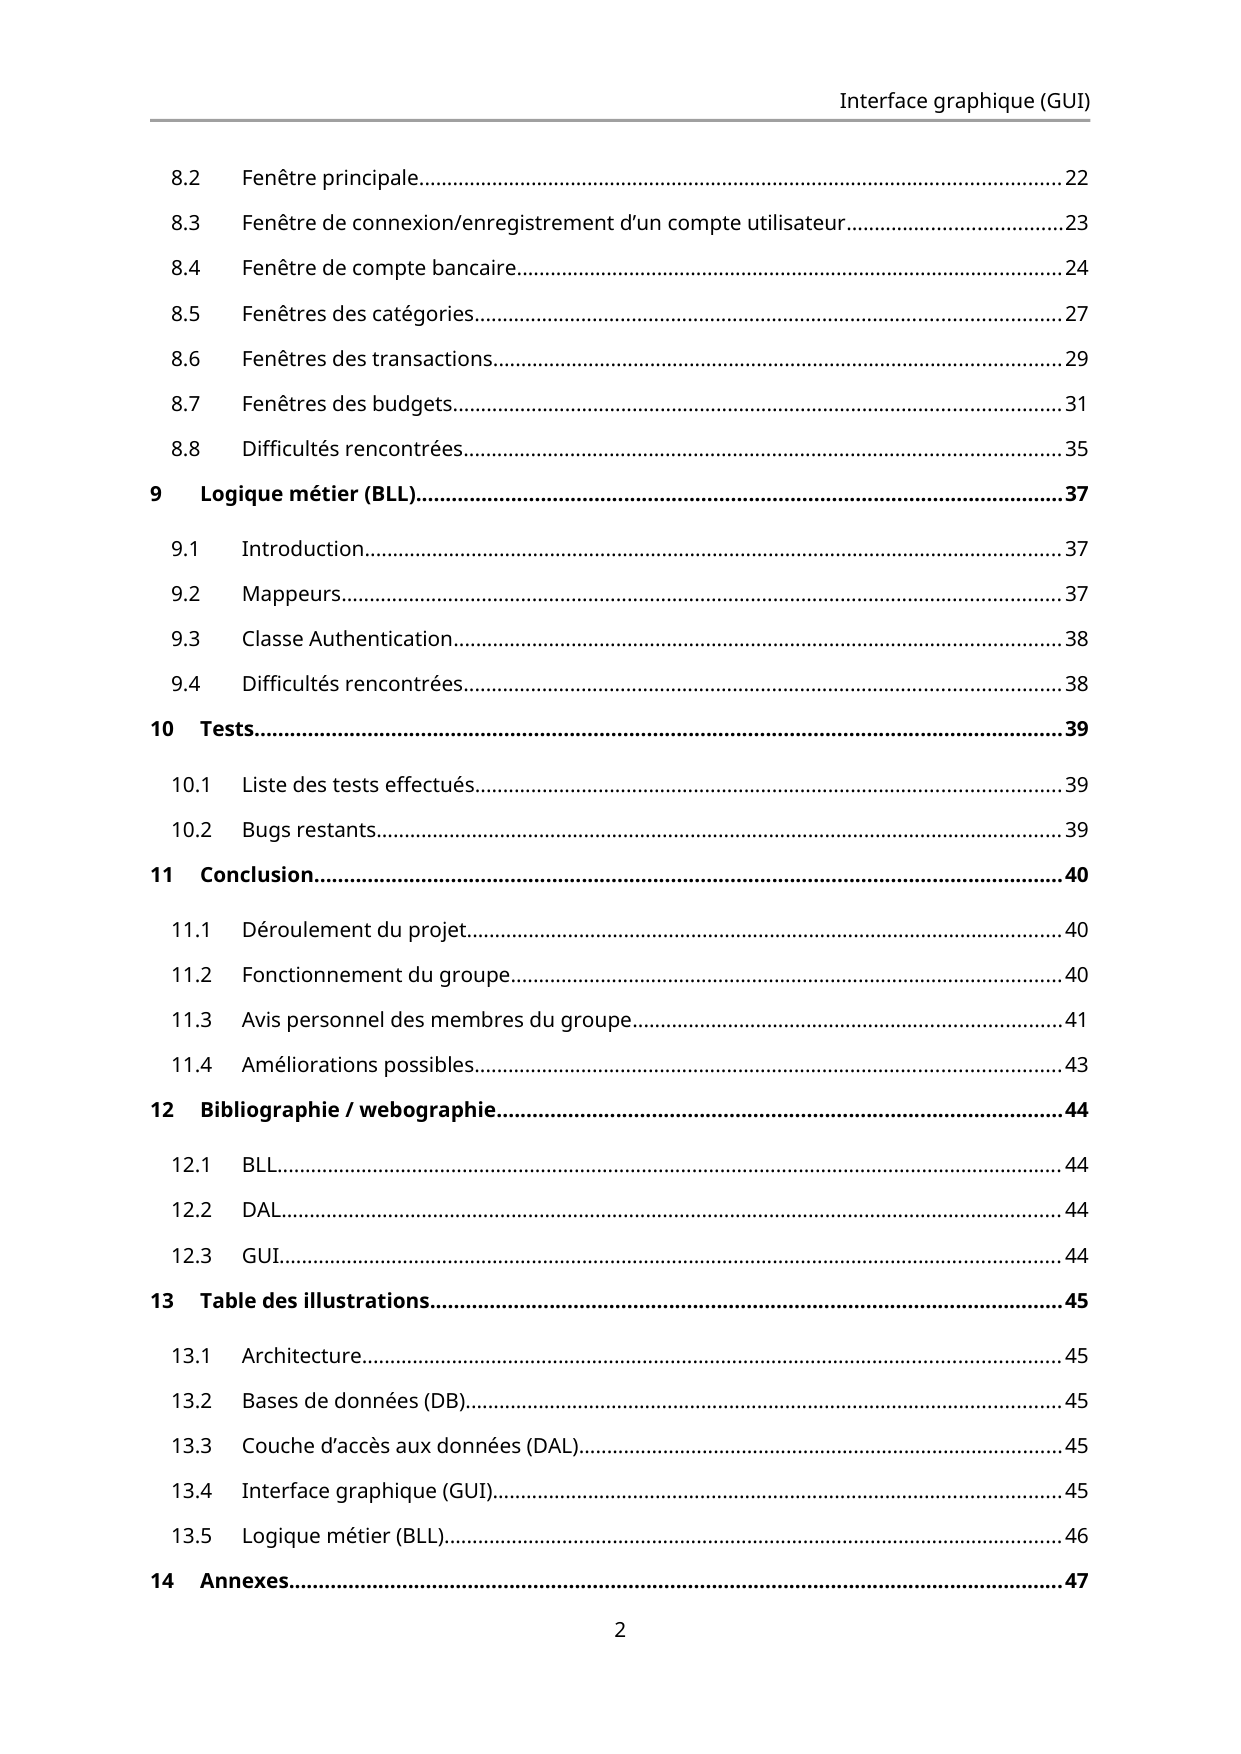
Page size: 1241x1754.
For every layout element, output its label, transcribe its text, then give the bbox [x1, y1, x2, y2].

text 11.4 Améliorations possibles 43 [171, 1050, 1090, 1079]
text 11.3 Avis personnel des membres du groupe 41 [171, 1005, 1090, 1034]
text 8.3 Fenêtre de connexion/enregistrement d’un compte utilisateur 23 [171, 208, 1090, 237]
text 9.3 Classe Authentication 38 [171, 624, 1090, 653]
text 12.2 DAL 44 [171, 1196, 1090, 1224]
text 9.2 Mappeurs 37 [171, 579, 1090, 608]
text 13 Table des illustrations 45 [150, 1286, 1090, 1314]
text 10.1 Liste des tests effectués 39 [171, 770, 1090, 798]
text 9.4 Difficultés rencontrées 38 [171, 669, 1090, 698]
text 8.6 Fenêtres des transactions 29 [171, 344, 1090, 372]
text 13.4 Interface graphique (GUI) 45 [171, 1476, 1090, 1505]
text 13.3 Couche d’accès aux données (DAL) 45 [171, 1431, 1090, 1459]
text 8.5 Fenêtres des catégories 27 [171, 299, 1090, 327]
text 12 Bibliographie / webographie 44 [150, 1095, 1090, 1124]
text 11.1 Déroulement du projet 40 [171, 915, 1090, 943]
text 12.3 GUI 44 [171, 1241, 1090, 1269]
text 8.7 Fenêtres des budgets 31 [171, 389, 1090, 417]
text 9 Logique métier (BLL) 37 [150, 479, 1090, 507]
text 10.2 Bugs restants 39 [171, 815, 1090, 843]
text 14 Annexes 47 [150, 1566, 1090, 1595]
text 13.1 Architecture 45 [171, 1341, 1090, 1369]
text 11.2 Fonctionnement du groupe 40 [171, 960, 1090, 988]
text 9.1 Introduction 37 [171, 534, 1090, 563]
text 13.5 Logique métier (BLL) 46 [171, 1521, 1090, 1550]
text 13.2 Bases de données (DB) 45 [171, 1386, 1090, 1414]
text 12.1 BLL 44 [171, 1151, 1090, 1179]
text 8.4 Fenêtre de compte bancaire 24 [171, 253, 1090, 282]
text 11 Conclusion 40 [150, 860, 1090, 888]
text 8.8 Difficultés rencontrées 35 [171, 434, 1090, 462]
text 8.2 Fenêtre principale 22 [171, 163, 1090, 192]
text 10 Tests 39 [150, 714, 1090, 743]
